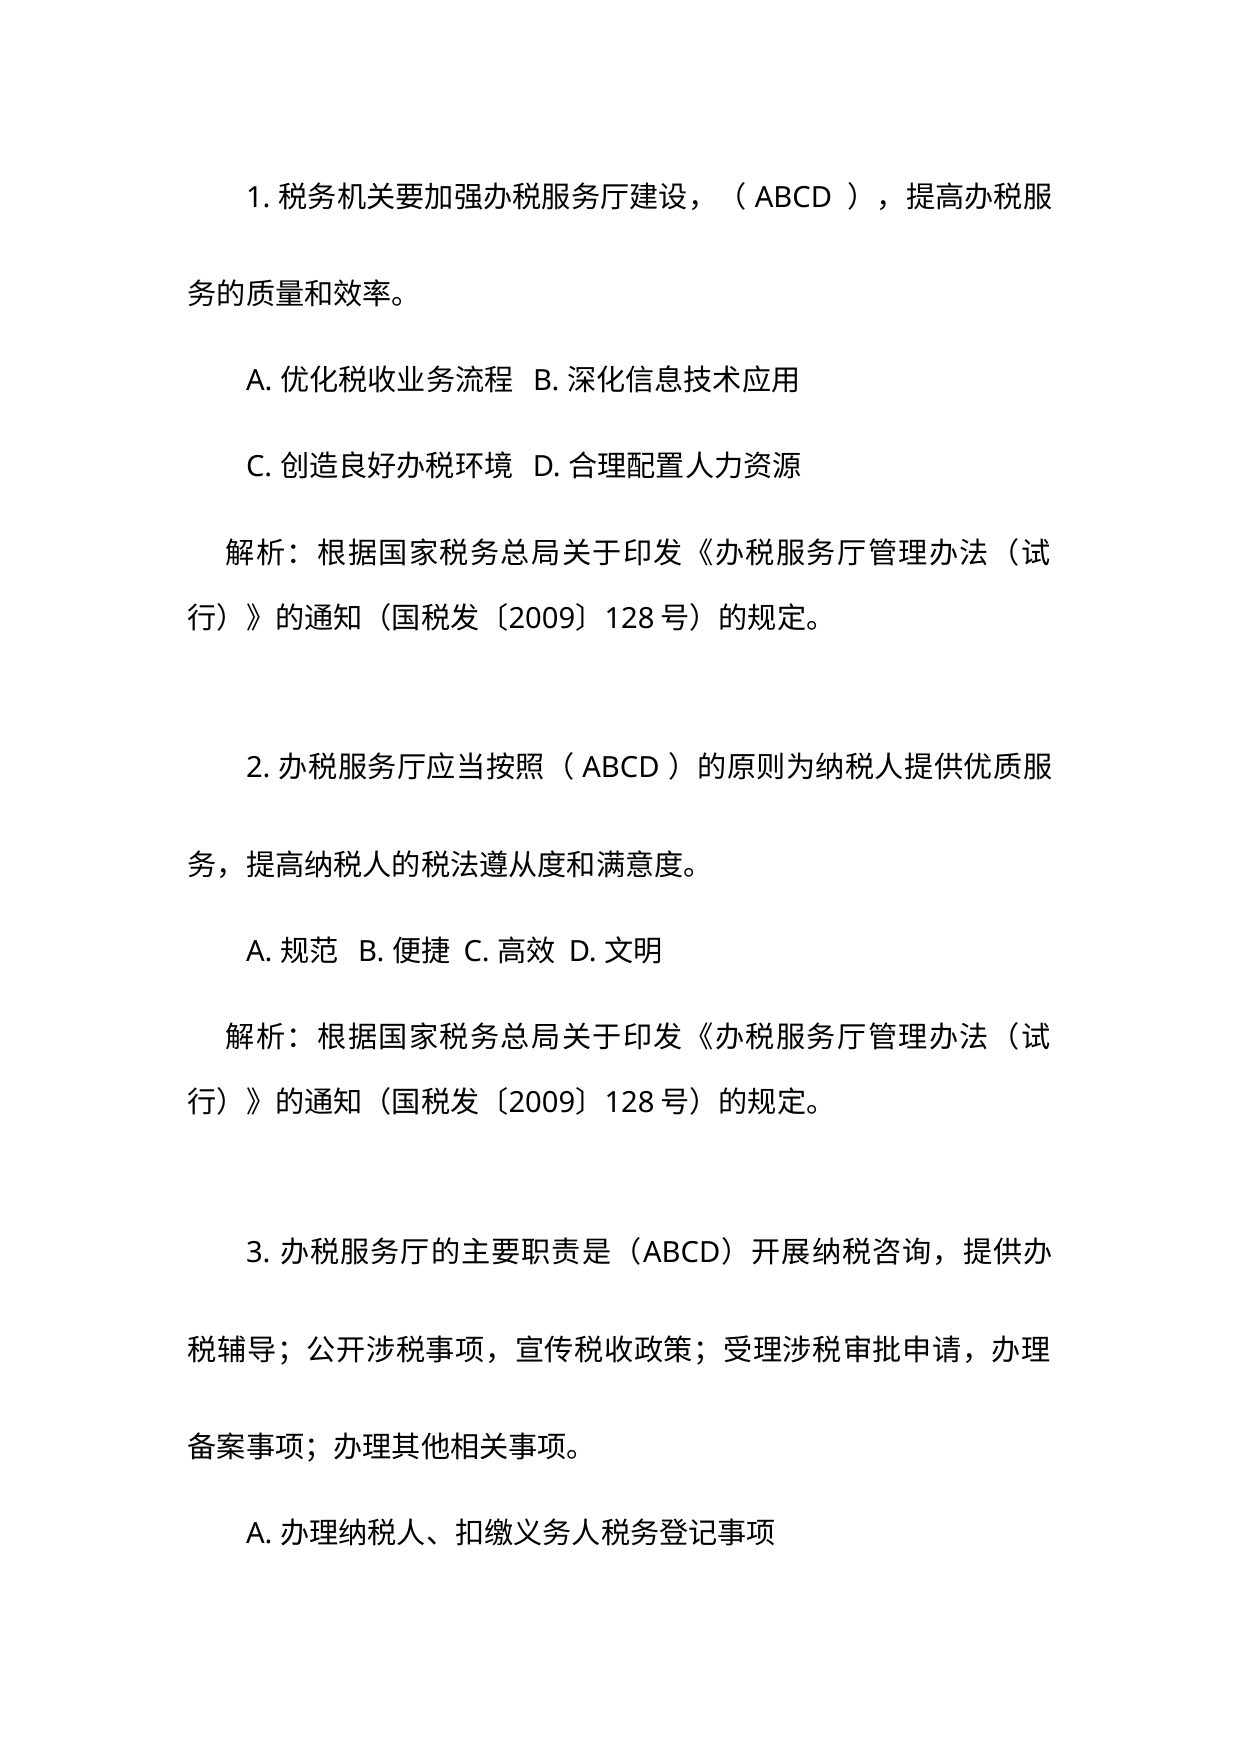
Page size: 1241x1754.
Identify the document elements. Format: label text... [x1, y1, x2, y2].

text C. 创造良好办税环境 D. 合理配置人力资源 [187, 432, 1053, 497]
text 3. 办税服务厅的主要职责是（ABCD）开展纳税咨询，提供办税辅导；公开涉税事项，宣传税收政策；受理涉税审批申请，办理备案事项；办理其他相关事项。 [187, 1217, 1053, 1477]
text A. 规范 B. 便捷 C. 高效 D. 文明 [187, 916, 1053, 981]
text A. 优化税收业务流程 B. 深化信息技术应用 [187, 346, 1053, 411]
text 1. 税务机关要加强办税服务厅建设，（ ABCD ），提高办税服务的质量和效率。 [187, 162, 1053, 324]
text 解析：根据国家税务总局关于印发《办税服务厅管理办法（试行）》的通知（国税发〔2009〕128号）的规定。 [187, 518, 1053, 648]
text 解析：根据国家税务总局关于印发《办税服务厅管理办法（试行）》的通知（国税发〔2009〕128号）的规定。 [187, 1002, 1053, 1132]
text A. 办理纳税人、扣缴义务人税务登记事项 [187, 1498, 1053, 1563]
text 2. 办税服务厅应当按照（ ABCD ）的原则为纳税人提供优质服务，提高纳税人的税法遵从度和满意度。 [187, 733, 1053, 895]
